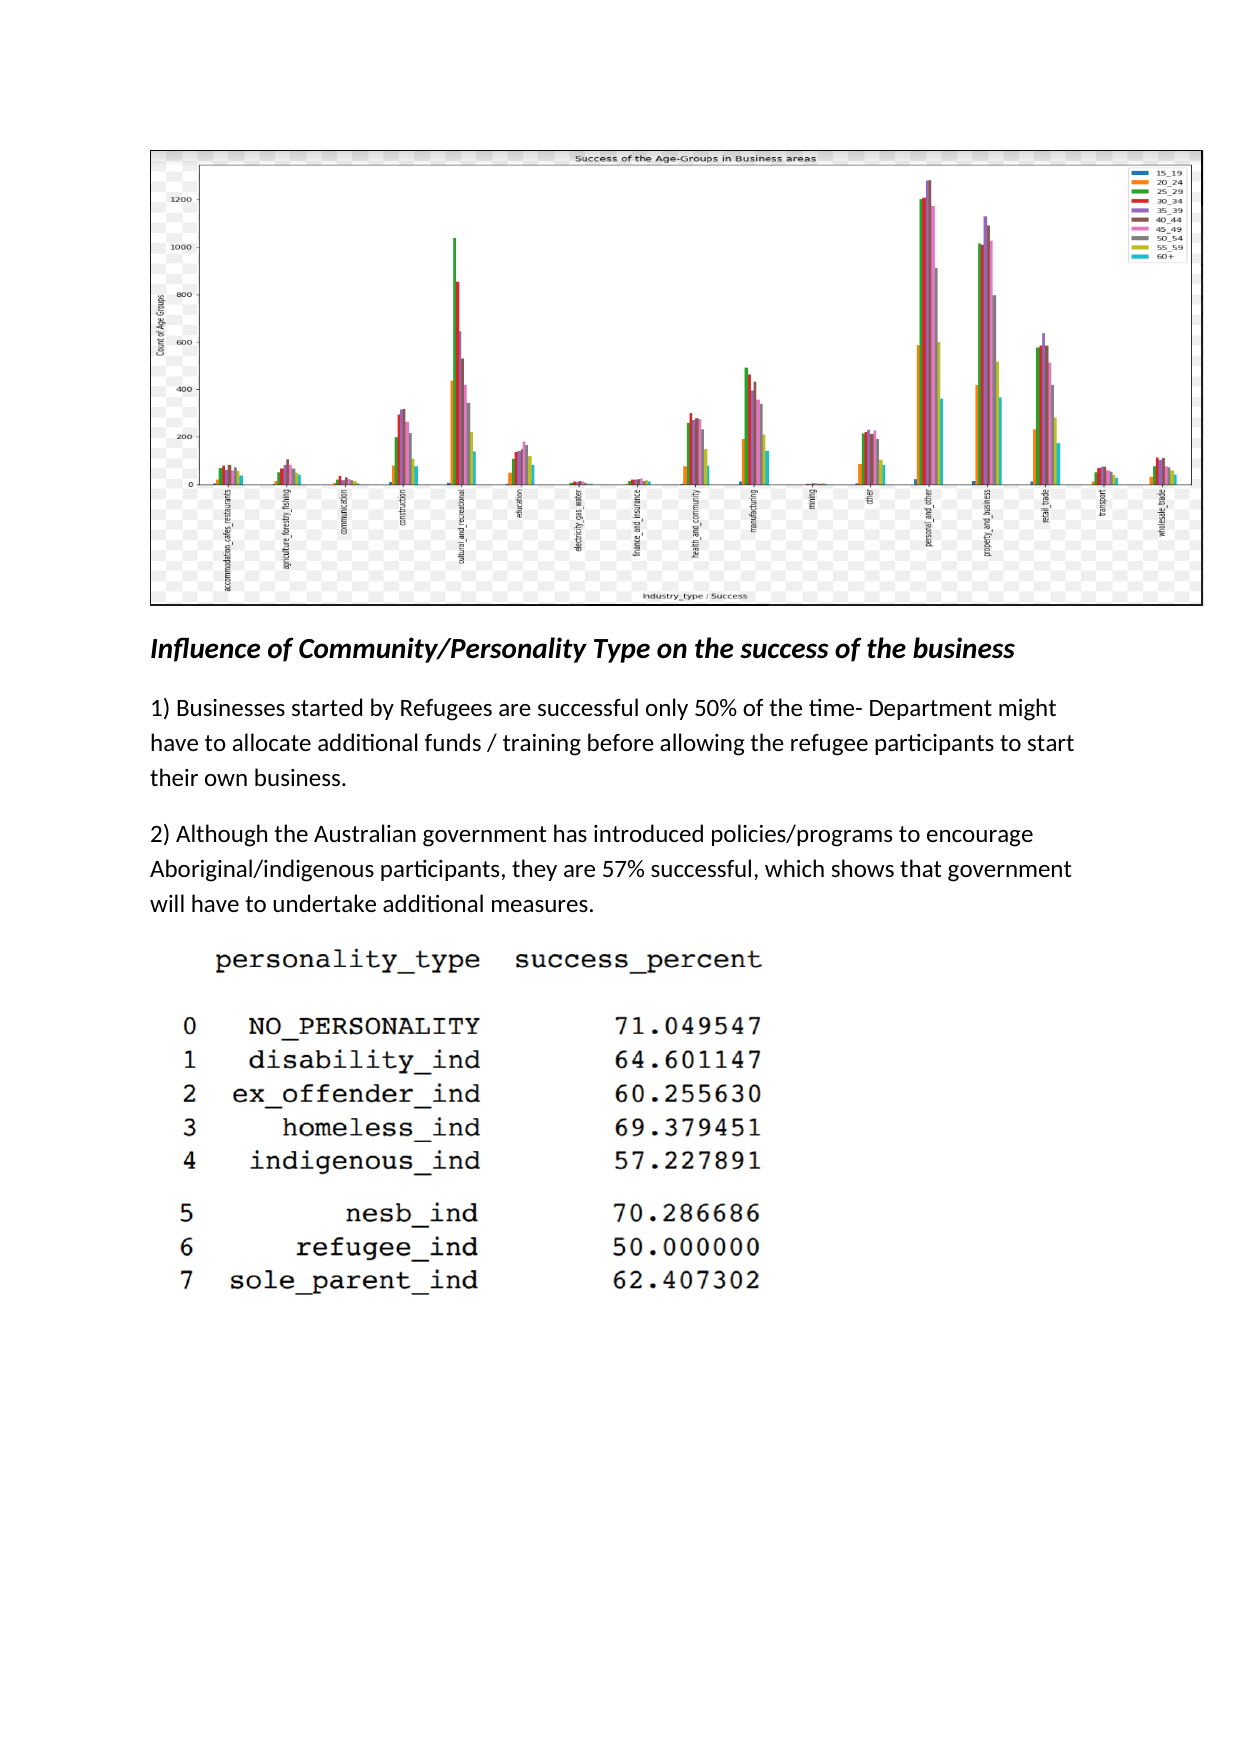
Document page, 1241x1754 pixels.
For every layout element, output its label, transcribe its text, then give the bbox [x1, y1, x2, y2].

picture [150, 943, 779, 1300]
picture [150, 150, 1204, 606]
text 2) Although the Australian government has introduced policies/programs to encourage Aboriginal/indigenous participants, they are 57% successful, which shows that government will have to undertake additional measures. [150, 818, 1090, 918]
text 1) Businesses started by Refugees are successful only 50% of the time- Department might have to allocate additional funds / training before allowing the refugee participants to start their own business. [150, 692, 1090, 792]
text Influence of Community/Personality Type on the success of the business [150, 630, 1090, 666]
